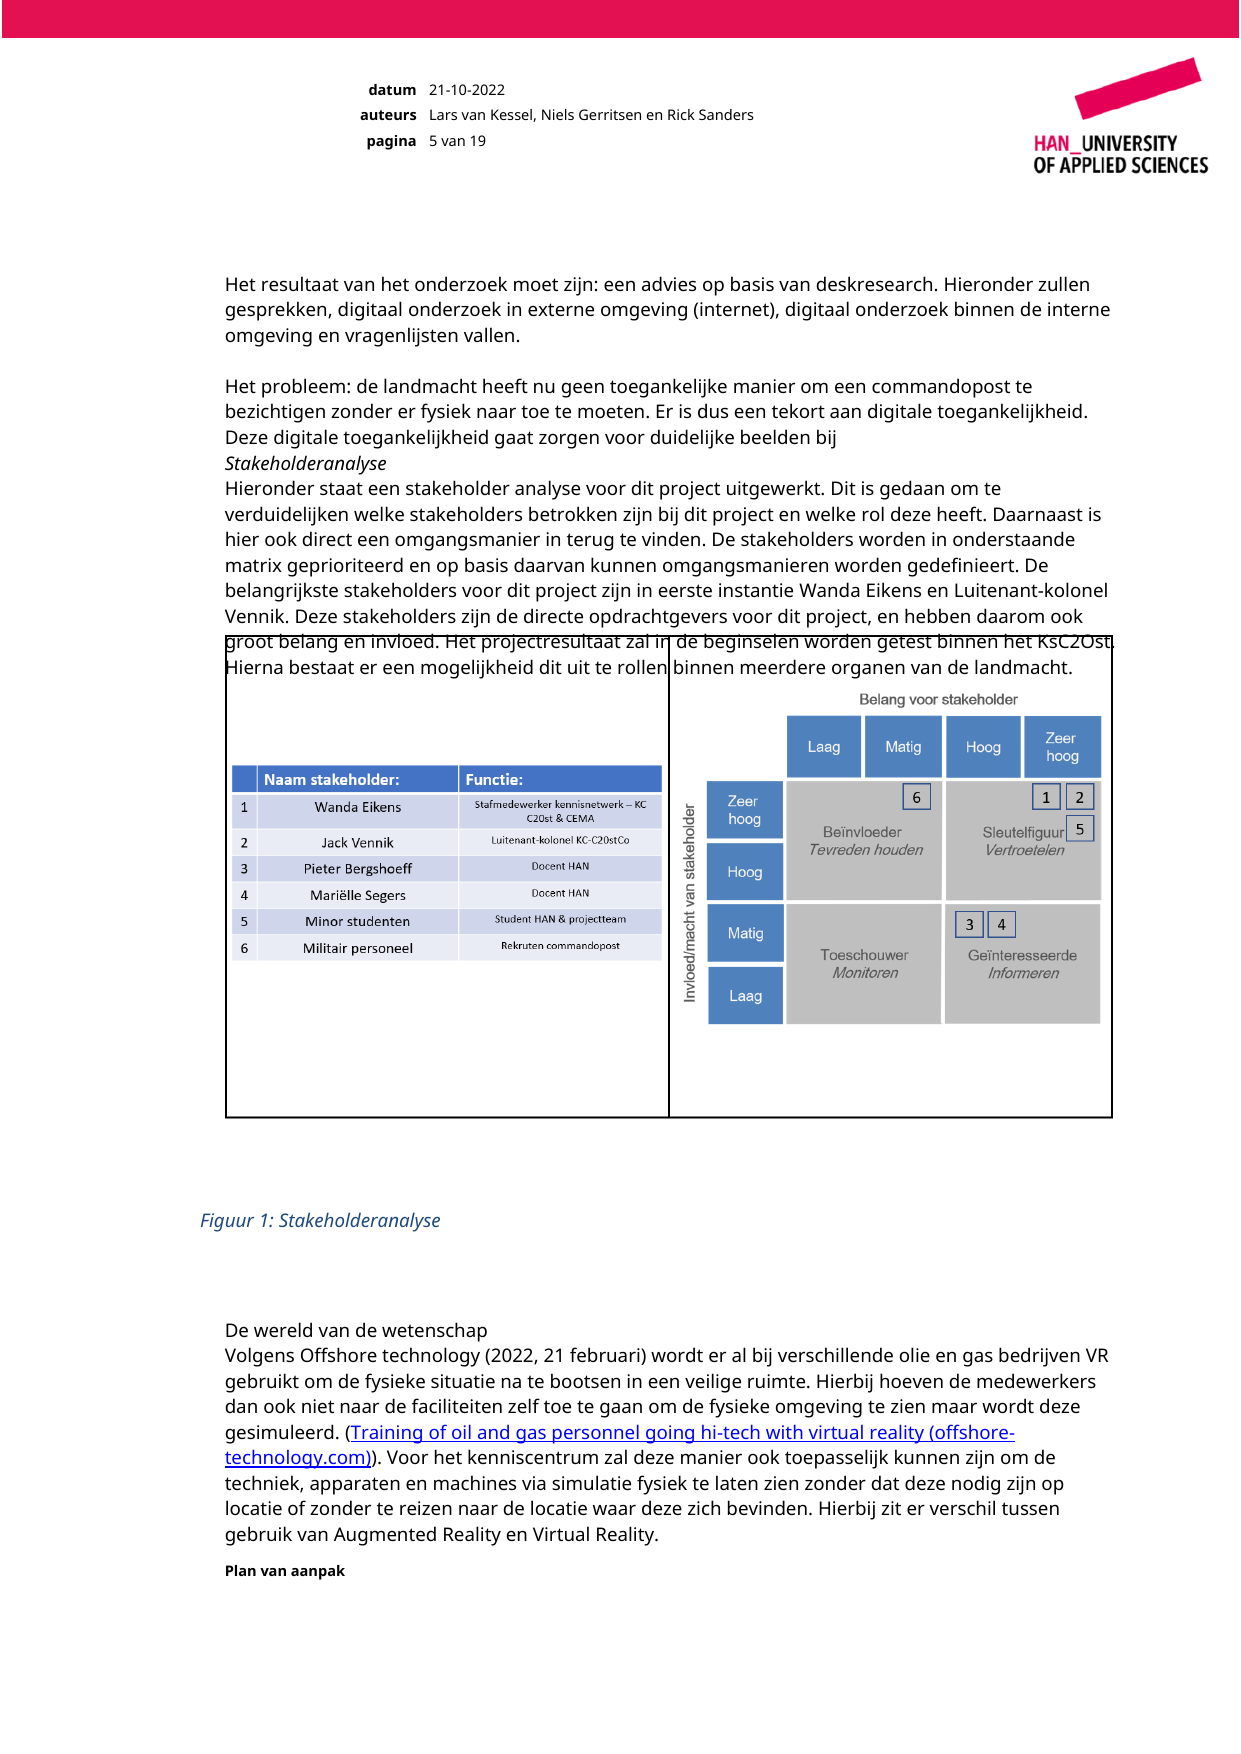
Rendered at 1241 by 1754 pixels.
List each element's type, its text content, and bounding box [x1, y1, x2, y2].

text De wereld van de wetenschap [224, 1317, 1116, 1342]
picture [224, 632, 1117, 1122]
picture [0, 0, 1241, 206]
text Het resultaat van het onderzoek moet zijn: een advies op basis van deskresearch. Hieronder zullen gesprekken, digitaal onderzoek in externe omgeving (internet), digitaal onderzoek binnen de interne omgeving en vragenlijsten vallen. [224, 271, 1116, 348]
text Hieronder staat een stakeholder analyse voor dit project uitgewerkt. Dit is gedaan om te verduidelijken welke stakeholders betrokken zijn bij dit project en welke rol deze heeft. Daarnaast is hier ook direct een omgangsmanier in terug te vinden. De stakeholders worden in onderstaande matrix geprioriteerd en op basis daarvan kunnen omgangsmanieren worden gedefinieert. De belangrijkste stakeholders voor dit project zijn in eerste instantie Wanda Eikens en Luitenant-kolonel Vennik. Deze stakeholders zijn de directe opdrachtgevers voor dit project, en hebben daarom ook groot belang en invloed. Het projectresultaat zal in de beginselen worden getest binnen het KsC2Ost. Hierna bestaat er een mogelijkheid dit uit te rollen binnen meerdere organen van de landmacht. [224, 475, 1116, 679]
text Het probleem: de landmacht heeft nu geen toegankelijke manier om een commandopost te bezichtigen zonder er fysiek naar toe te moeten. Er is dus een tekort aan digitale toegankelijkheid. Deze digitale toegankelijkheid gaat zorgen voor duidelijke beelden bij [224, 373, 1116, 450]
text Stakeholderanalyse [224, 450, 1116, 475]
text Volgens Offshore technology (2022, 21 februari) wordt er al bij verschillende olie en gas bedrijven VR gebruikt om de fysieke situatie na te bootsen in een veilige ruimte. Hierbij hoeven de medewerkers dan ook niet naar de faciliteiten zelf toe te gaan om de fysieke omgeving te zien maar wordt deze gesimuleerd. (Training of oil and gas personnel going hi-tech with virtual reality (offshore-technology.com)). Voor het kenniscentrum zal deze manier ook toepasselijk kunnen zijn om de techniek, apparaten en machines via simulatie fysiek te laten zien zonder dat deze nodig zijn op locatie of zonder te reizen naar de locatie waar deze zich bevinden. Hierbij zit er verschil tussen gebruik van Augmented Reality en Virtual Reality. [224, 1342, 1116, 1547]
